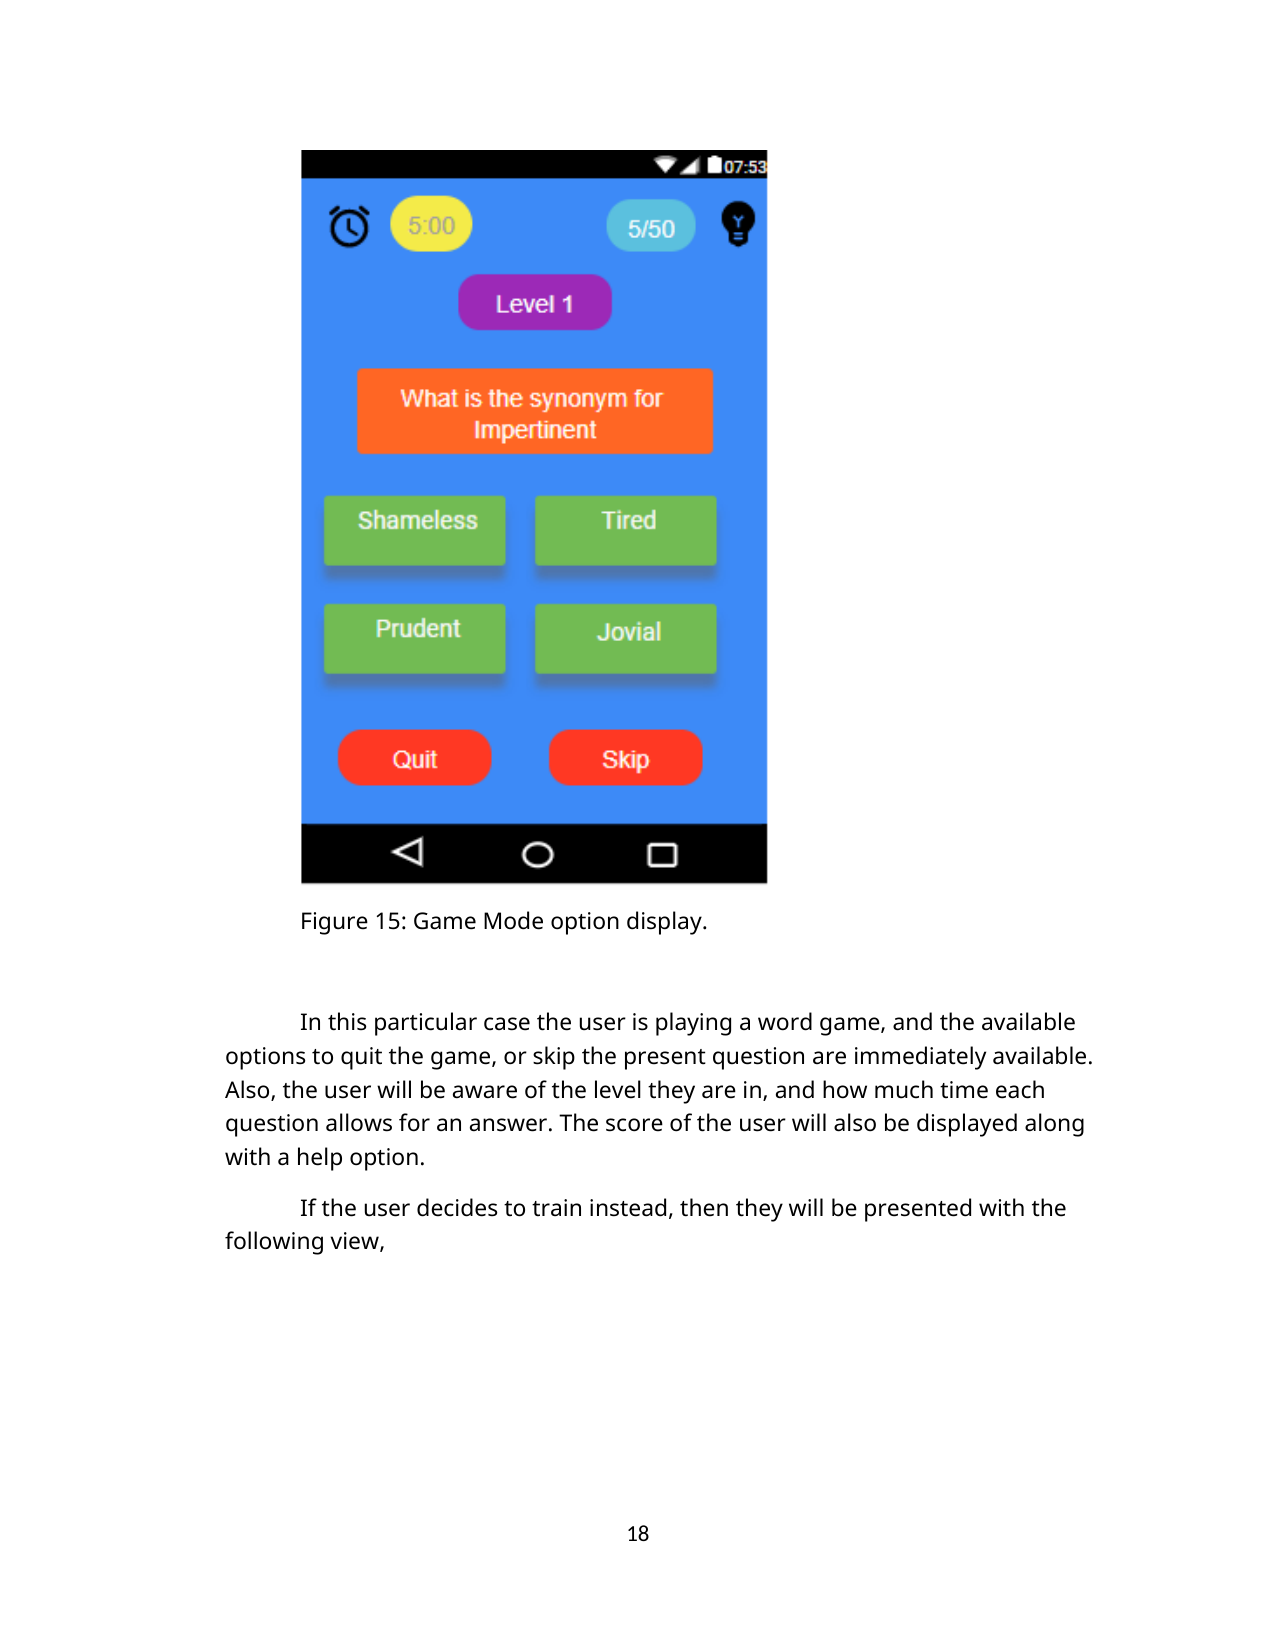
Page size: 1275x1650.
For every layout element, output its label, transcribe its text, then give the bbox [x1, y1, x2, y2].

text Figure 15: Game Mode option display. [225, 905, 1125, 937]
picture [300, 150, 770, 887]
text If the user decides to train instead, then they will be presented with the following view, [225, 1192, 1125, 1257]
text In this particular case the user is playing a word game, and the available options to quit the game, or skip the present question are immediately available. Also, the user will be aware of the level they are in, and how much time each question allows for an answer. The score of the user will also be displayed along with a help option. [225, 1006, 1125, 1172]
